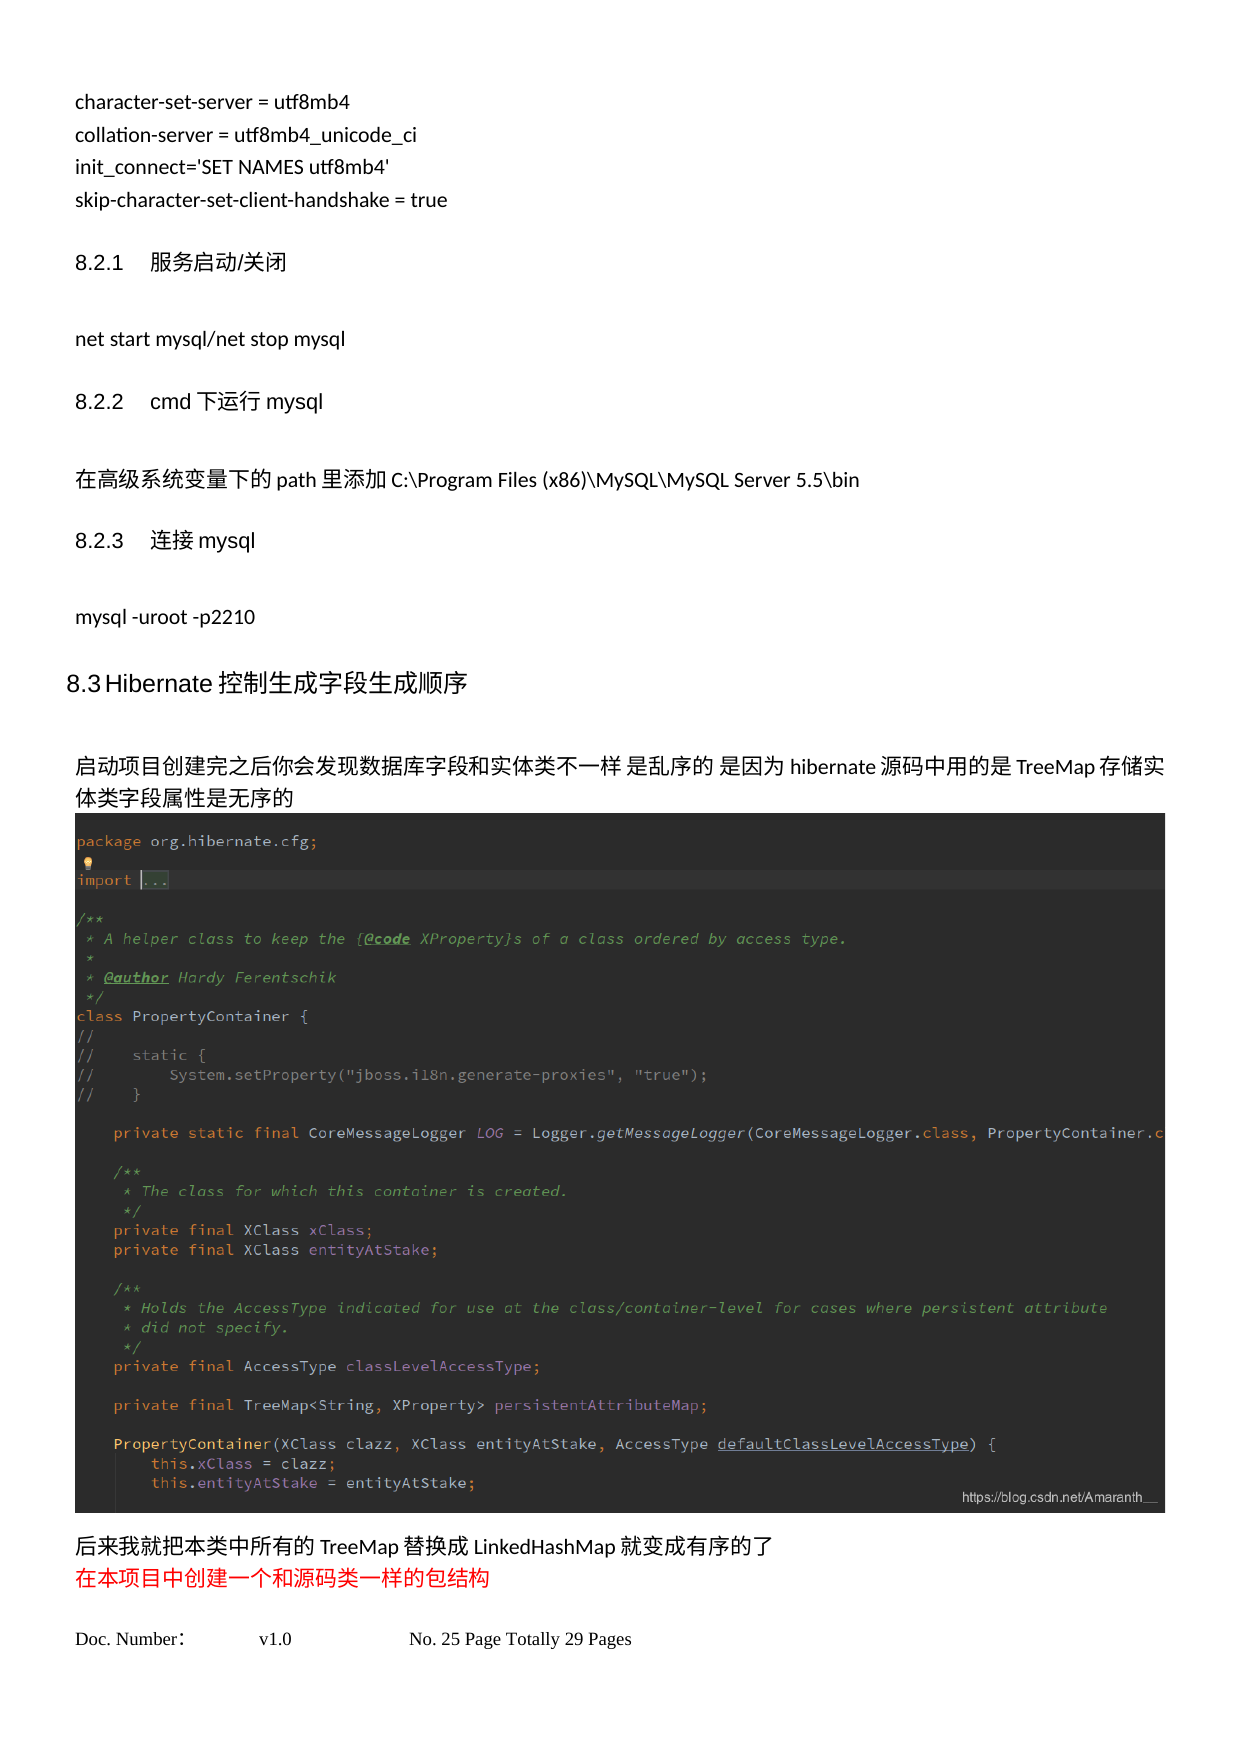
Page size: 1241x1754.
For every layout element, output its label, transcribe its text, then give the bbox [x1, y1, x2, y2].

text 后来我就把本类中所有的TreeMap替换成LinkedHashMap 就变成有序的了 [75, 1513, 1165, 1561]
picture [75, 813, 1166, 1513]
text character-set-server = utf8mb4 [75, 85, 1165, 118]
text net start mysql/net stop mysql [75, 322, 1165, 354]
text mysql -uroot -p2210 [75, 600, 1165, 633]
text 在本项目中创建一个和源码类一样的包结构 [75, 1561, 1165, 1593]
subtitle 服务启动/关闭 [75, 244, 1165, 277]
subtitle Hibernate控制生成字段生成顺序 [66, 649, 1165, 714]
text collation-server = utf8mb4_unicode_ci [75, 118, 1165, 150]
subtitle cmd下运行mysql [75, 384, 1165, 416]
subtitle 连接mysql [75, 523, 1165, 555]
text 在高级系统变量下的path里添加C:\Program Files (x86)\MySQL\MySQL Server 5.5\bin [75, 461, 1165, 494]
text skip-character-set-client-handshake = true [75, 183, 1165, 215]
text init_connect='SET NAMES utf8mb4' [75, 150, 1165, 183]
text 启动项目创建完之后你会发现数据库字段和实体类不一样 是乱序的 是因为hibernate源码中用的是TreeMap存储实体类字段属性是无序的 [75, 748, 1165, 813]
